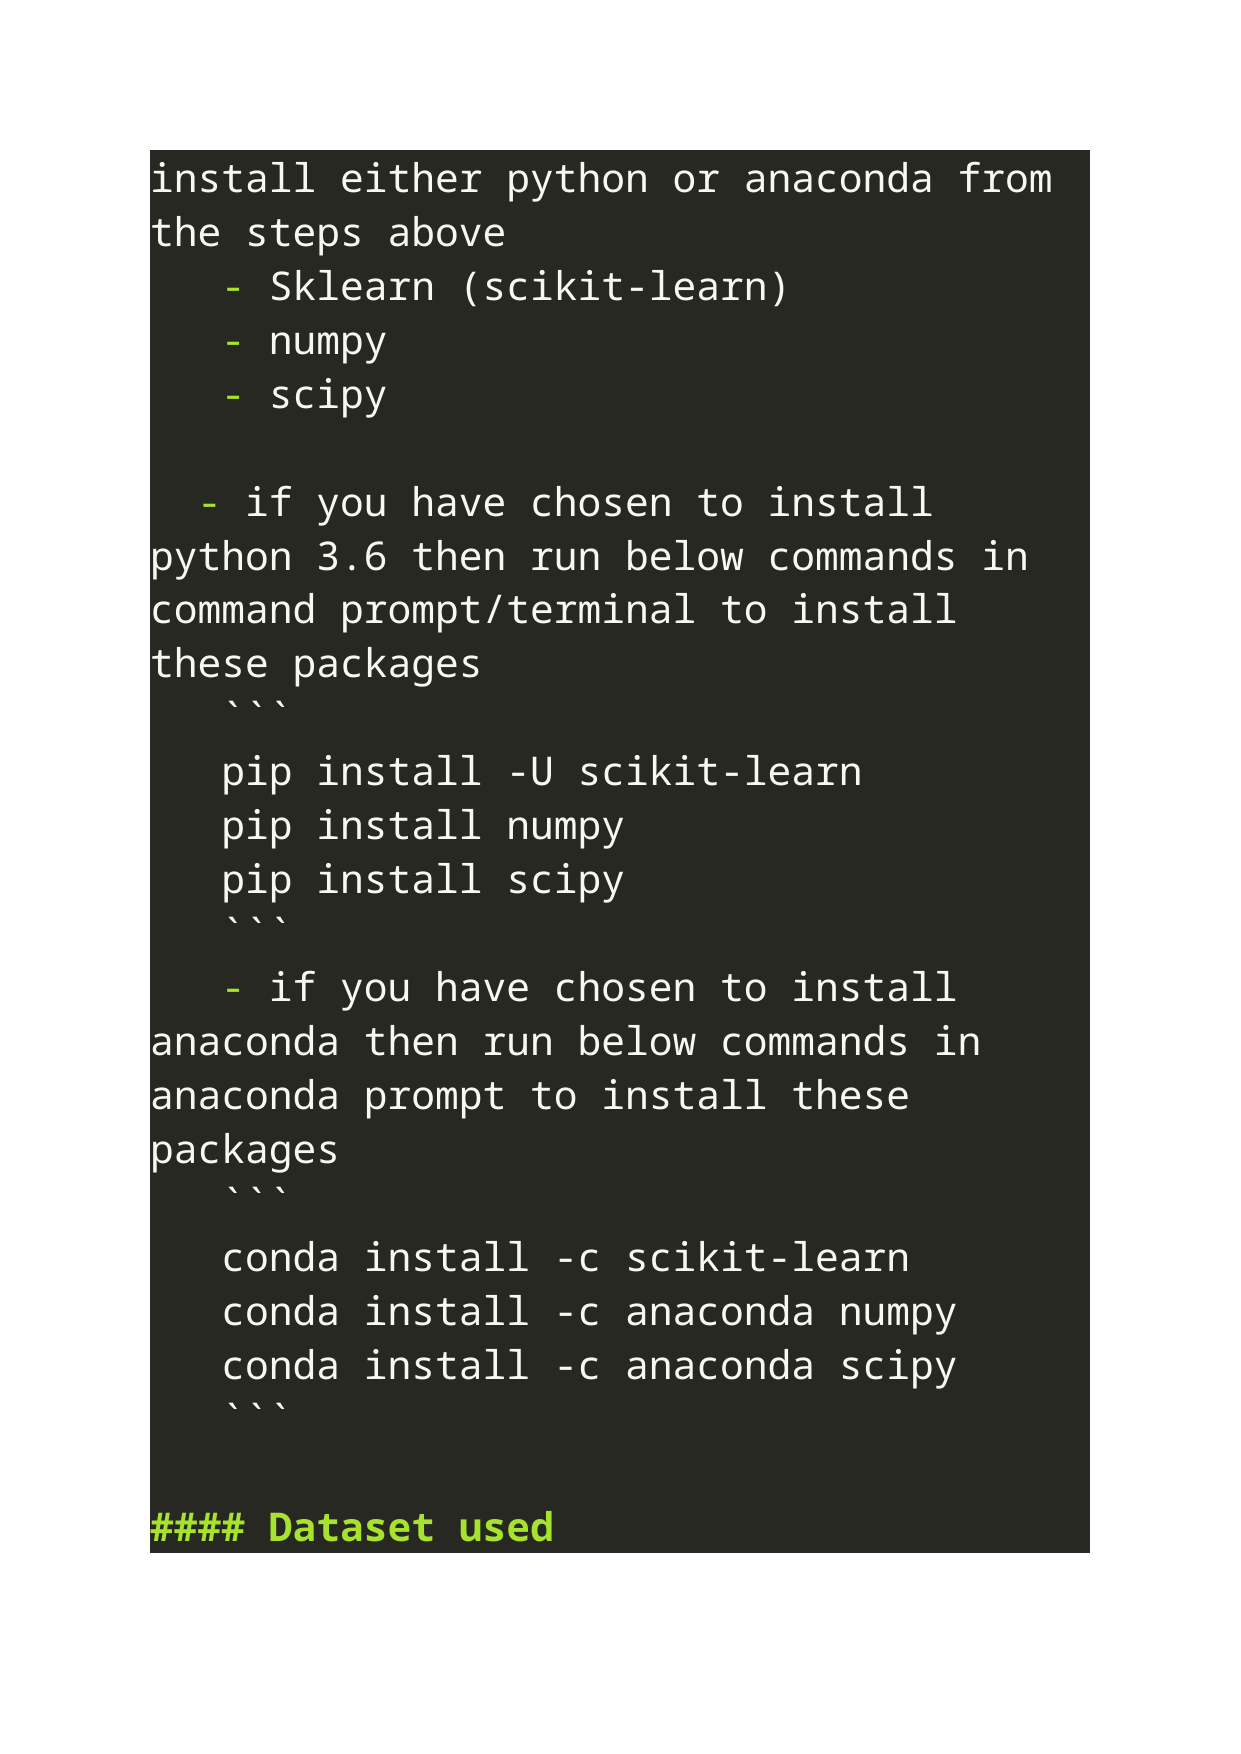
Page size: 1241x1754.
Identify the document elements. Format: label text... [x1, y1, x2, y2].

text - numpy [150, 312, 1090, 366]
text - Sklearn (scikit-learn) [150, 258, 1090, 312]
text conda install -c anaconda scipy [150, 1337, 1090, 1391]
text conda install -c anaconda numpy [150, 1283, 1090, 1337]
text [150, 150, 1090, 258]
text pip install numpy [150, 797, 1090, 851]
text ``` [150, 1175, 1090, 1229]
text #### Dataset used [150, 1499, 1090, 1553]
text ``` [150, 905, 1090, 959]
text - scipy [150, 366, 1090, 420]
text pip install -U scikit-learn [150, 743, 1090, 797]
text - if you have chosen to install python 3.6 then run below commands in command prompt/terminal to install these packages [150, 474, 1090, 689]
text conda install -c scikit-learn [150, 1229, 1090, 1283]
text pip install scipy [150, 851, 1090, 905]
text ``` [150, 689, 1090, 743]
text - if you have chosen to install anaconda then run below commands in anaconda prompt to install these packages [150, 959, 1090, 1175]
text ``` [150, 1391, 1090, 1445]
